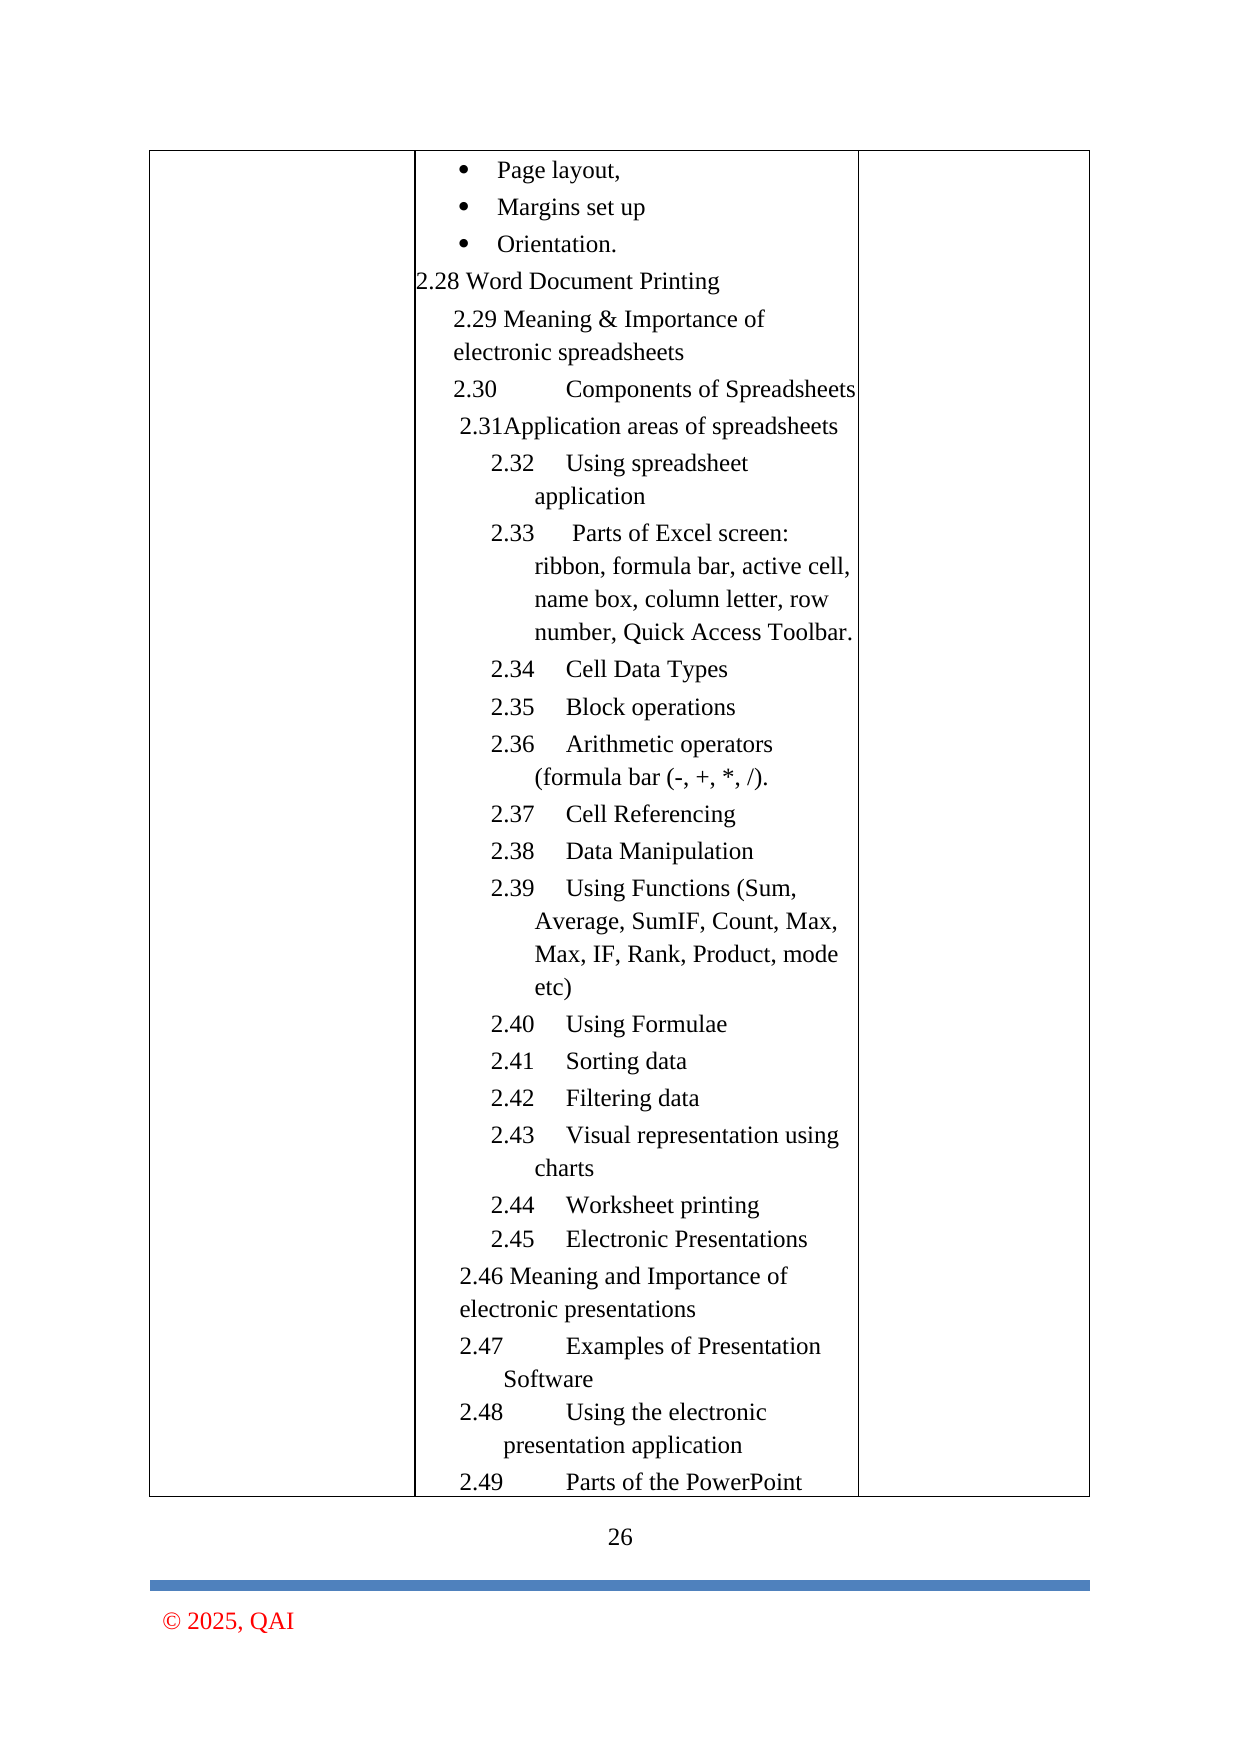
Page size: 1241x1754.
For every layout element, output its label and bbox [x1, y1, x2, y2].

table_cell [416, 151, 858, 1496]
table_cell [150, 151, 414, 1496]
table_cell [859, 151, 1089, 1496]
